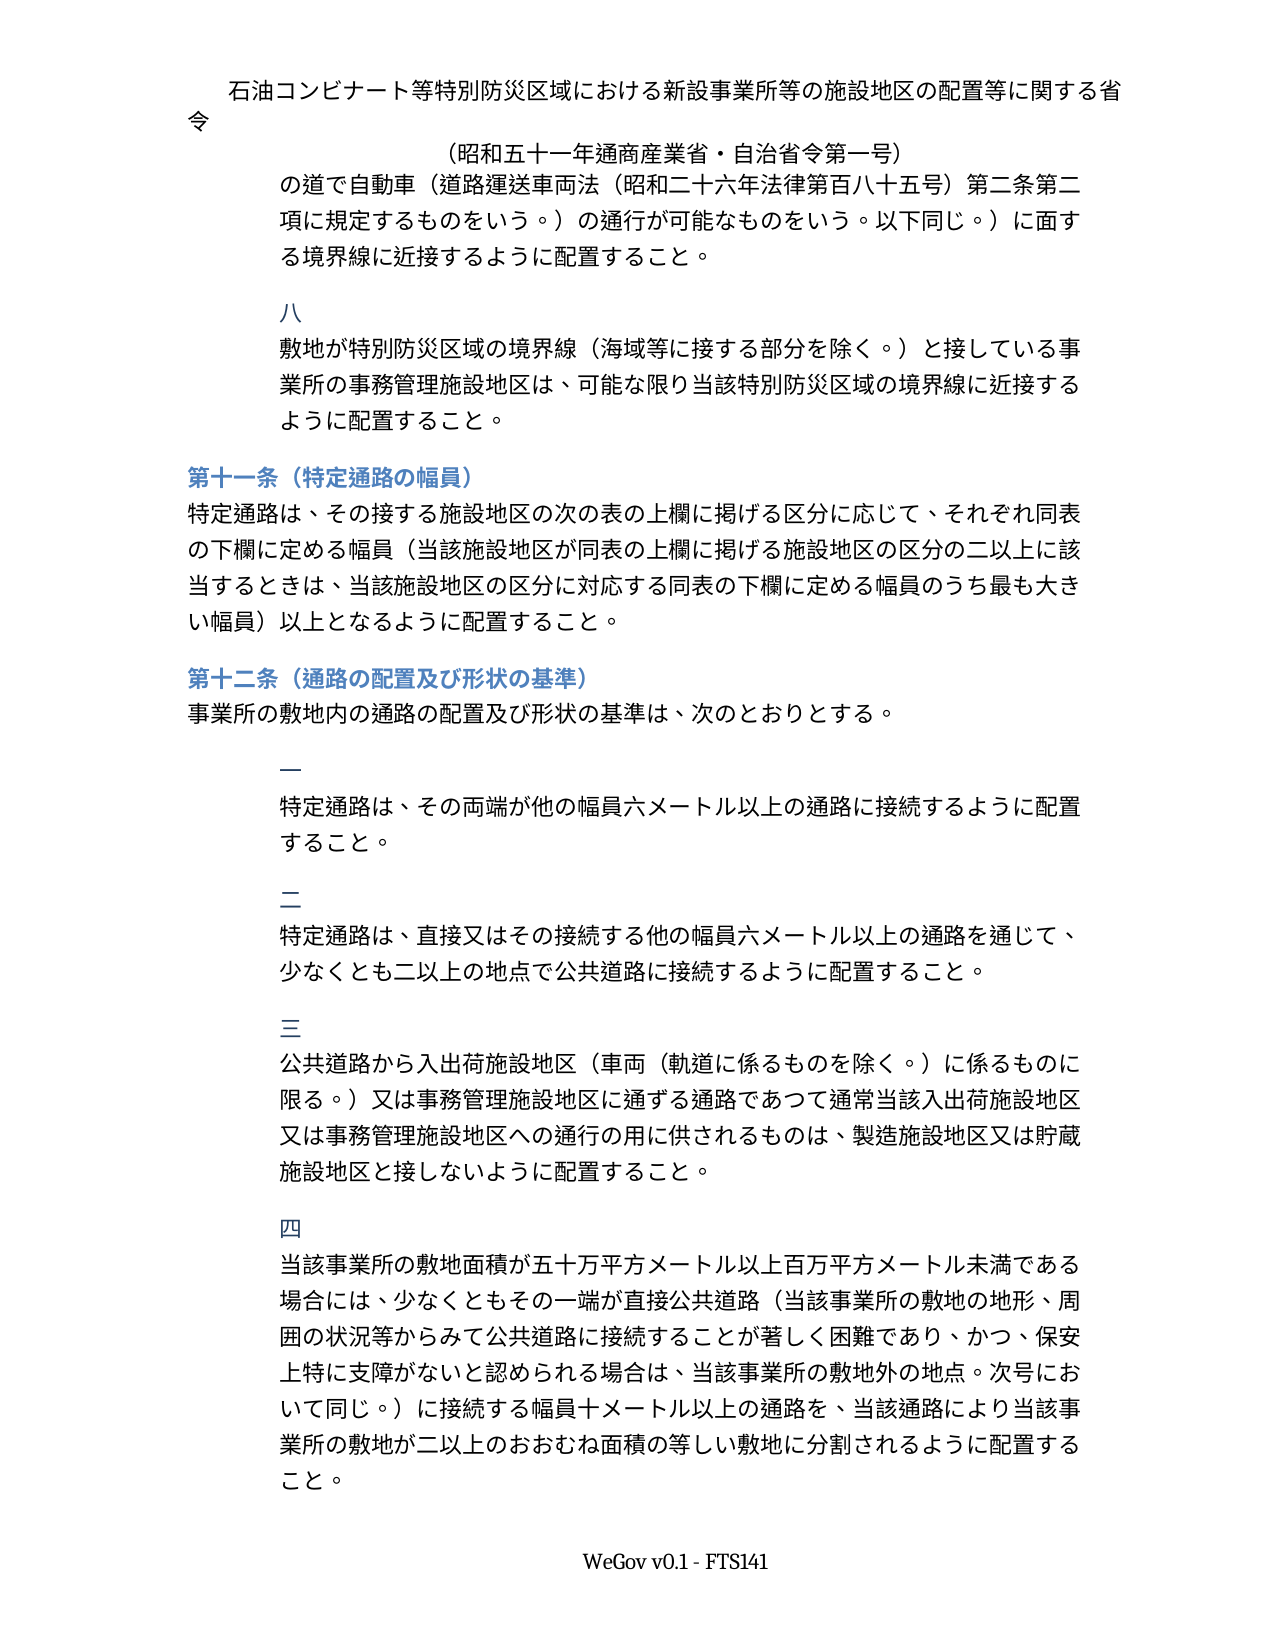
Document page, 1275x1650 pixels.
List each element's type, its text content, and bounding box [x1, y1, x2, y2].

text 公共道路から入出荷施設地区（車両（軌道に係るものを除く。）に係るものに限る。）又は事務管理施設地区に通ずる通路であつて通常当該入出荷施設地区又は事務管理施設地区への通行の用に供されるものは、製造施設地区又は貯蔵施設地区と接しないように配置すること。 [279, 1048, 1087, 1187]
text 特定通路は、その接する施設地区の次の表の上欄に掲げる区分に応じて、それぞれ同表の下欄に定める幅員（当該施設地区が同表の上欄に掲げる施設地区の区分の二以上に該当するときは、当該施設地区の区分に対応する同表の下欄に定める幅員のうち最も大きい幅員）以上となるように配置すること。 [187, 498, 1087, 637]
text 事業所の敷地内の通路の配置及び形状の基準は、次のとおりとする。 [187, 698, 1087, 730]
subtitle 三 [279, 1012, 1087, 1044]
text 当該事業所の敷地面積が五十万平方メートル以上百万平方メートル未満である場合には、少なくともその一端が直接公共道路（当該事業所の敷地の地形、周囲の状況等からみて公共道路に接続することが著しく困難であり、かつ、保安上特に支障がないと認められる場合は、当該事業所の敷地外の地点。次号において同じ。）に接続する幅員十メートル以上の通路を、当該通路により当該事業所の敷地が二以上のおおむね面積の等しい敷地に分割されるように配置すること。 [279, 1249, 1087, 1496]
subtitle 第十一条（特定通路の幅員） [187, 462, 1087, 493]
subtitle 一 [279, 755, 1087, 786]
text 特定通路は、その両端が他の幅員六メートル以上の通路に接続するように配置すること。 [279, 791, 1087, 858]
subtitle 二 [279, 884, 1087, 915]
subtitle 八 [279, 297, 1087, 329]
subtitle 四 [279, 1213, 1087, 1244]
subtitle 第十二条（通路の配置及び形状の基準） [187, 662, 1087, 694]
text 敷地が特別防災区域の境界線（海域等に接する部分を除く。）と接している事業所の事務管理施設地区は、可能な限り当該特別防災区域の境界線に近接するように配置すること。 [279, 333, 1087, 436]
text 特定通路は、直接又はその接続する他の幅員六メートル以上の通路を通じて、少なくとも二以上の地点で公共道路に接続するように配置すること。 [279, 920, 1087, 987]
